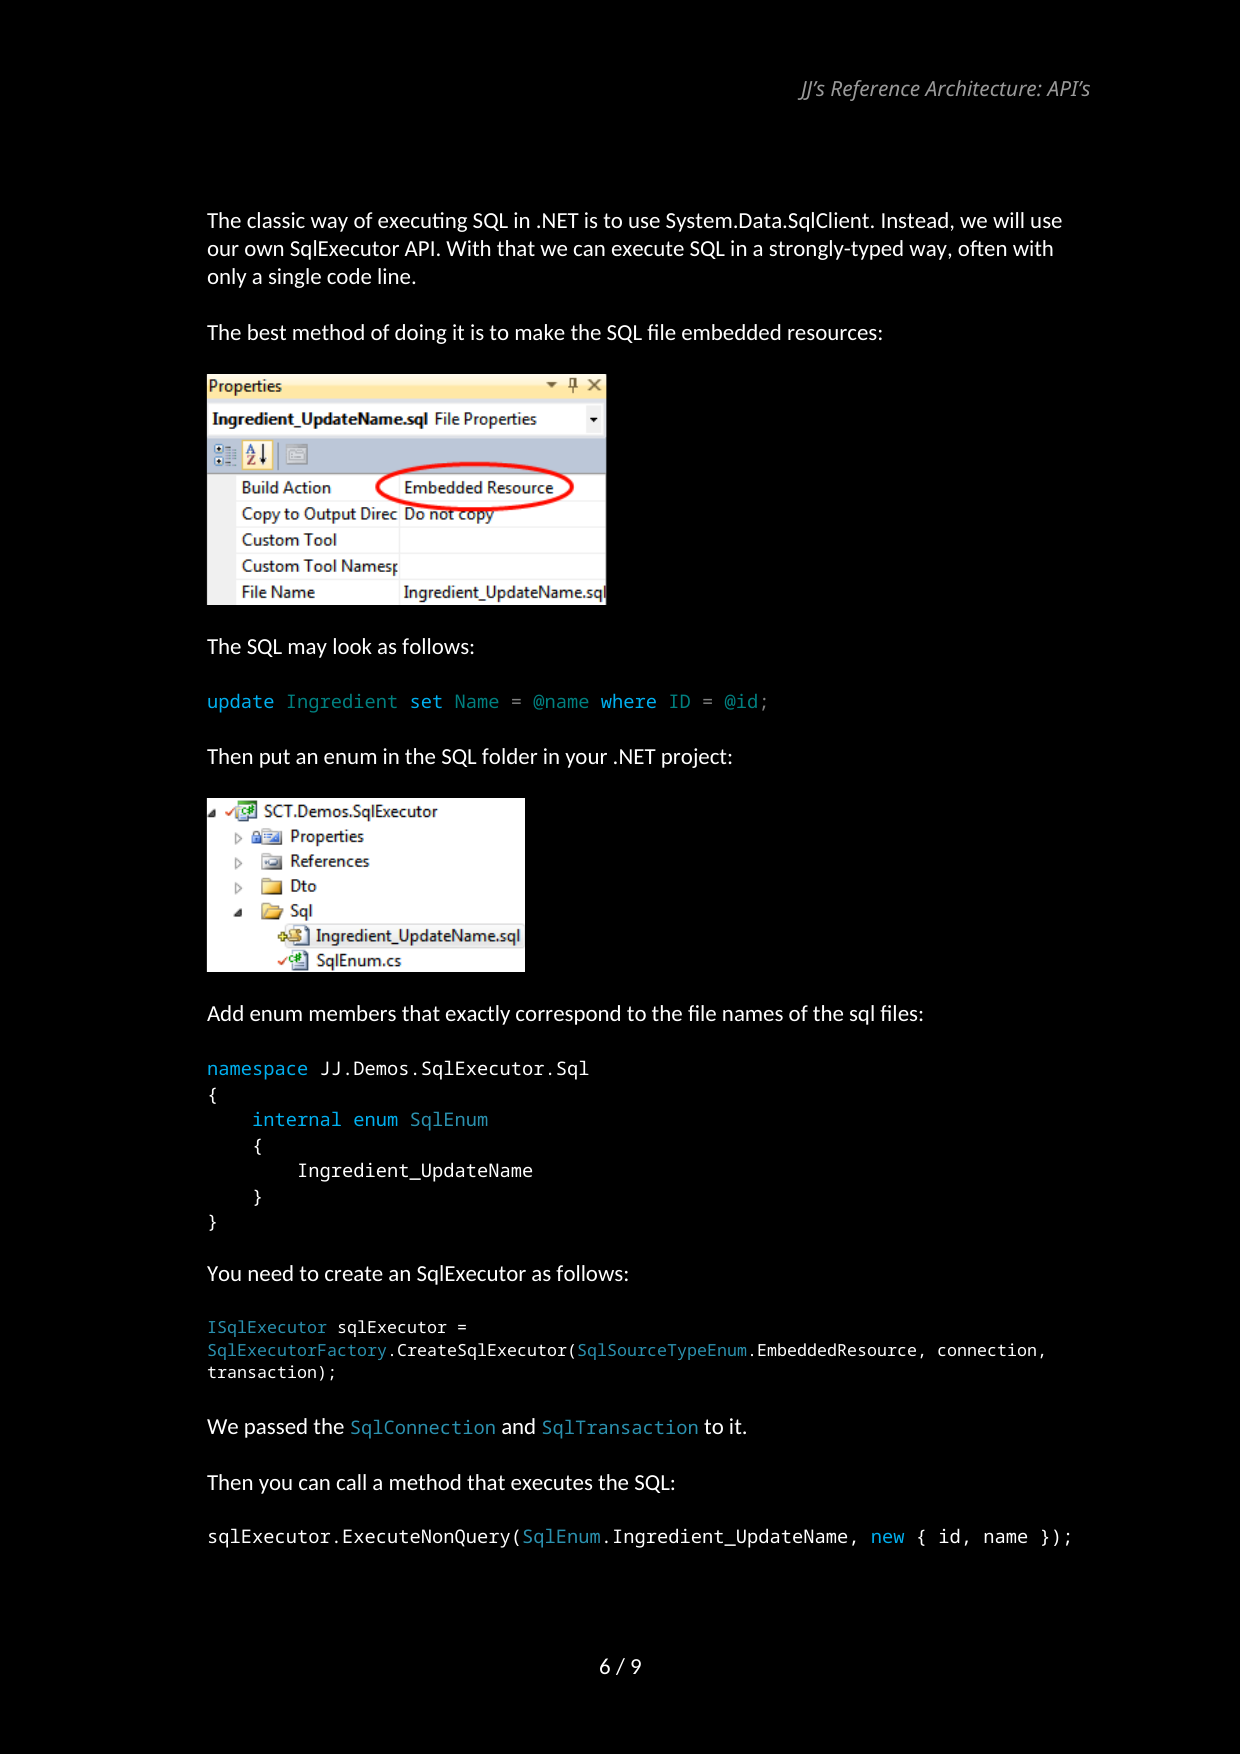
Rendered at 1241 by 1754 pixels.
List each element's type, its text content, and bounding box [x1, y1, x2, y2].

text } [207, 1208, 1092, 1234]
text internal enum SqlEnum [207, 1106, 1092, 1132]
picture [206, 798, 525, 972]
text namespace JJ.Demos.SqlExecutor.Sql [207, 1055, 1092, 1081]
text { [207, 1081, 1092, 1106]
text sqlExecutor.ExecuteNonQuery(SqlEnum.Ingredient_UpdateName, new { id, name }); [207, 1524, 1092, 1549]
text The SQL may look as follows: [207, 632, 1092, 661]
text update Ingredient set Name = @name where ID = @id; [207, 688, 1092, 714]
text Then you can call a method that executes the SQL: [207, 1468, 1092, 1496]
text Add enum members that exactly correspond to the file names of the sql files: [207, 999, 1092, 1027]
text The classic way of executing SQL in .NET is to use System.Data.SqlClient. Instead, we will use our own SqlExecutor API. With that we can execute SQL in a strongly-typed way, often with only a single code line. [207, 206, 1092, 290]
text } [207, 1183, 1092, 1208]
text Then put an enum in the SQL folder in your .NET project: [207, 742, 1092, 770]
text You need to create an SqlExecutor as follows: [207, 1259, 1092, 1288]
text ISqlExecutor sqlExecutor = SqlExecutorFactory.CreateSqlExecutor(SqlSourceTypeEnum.EmbeddedResource, connection, transaction); [207, 1316, 1092, 1384]
text { [207, 1132, 1092, 1157]
text Ingredient_UpdateName [207, 1157, 1092, 1183]
text The best method of doing it is to make the SQL file embedded resources: [207, 318, 1092, 346]
picture [206, 374, 607, 605]
text We passed the SqlConnection and SqlTransaction to it. [207, 1412, 1092, 1440]
